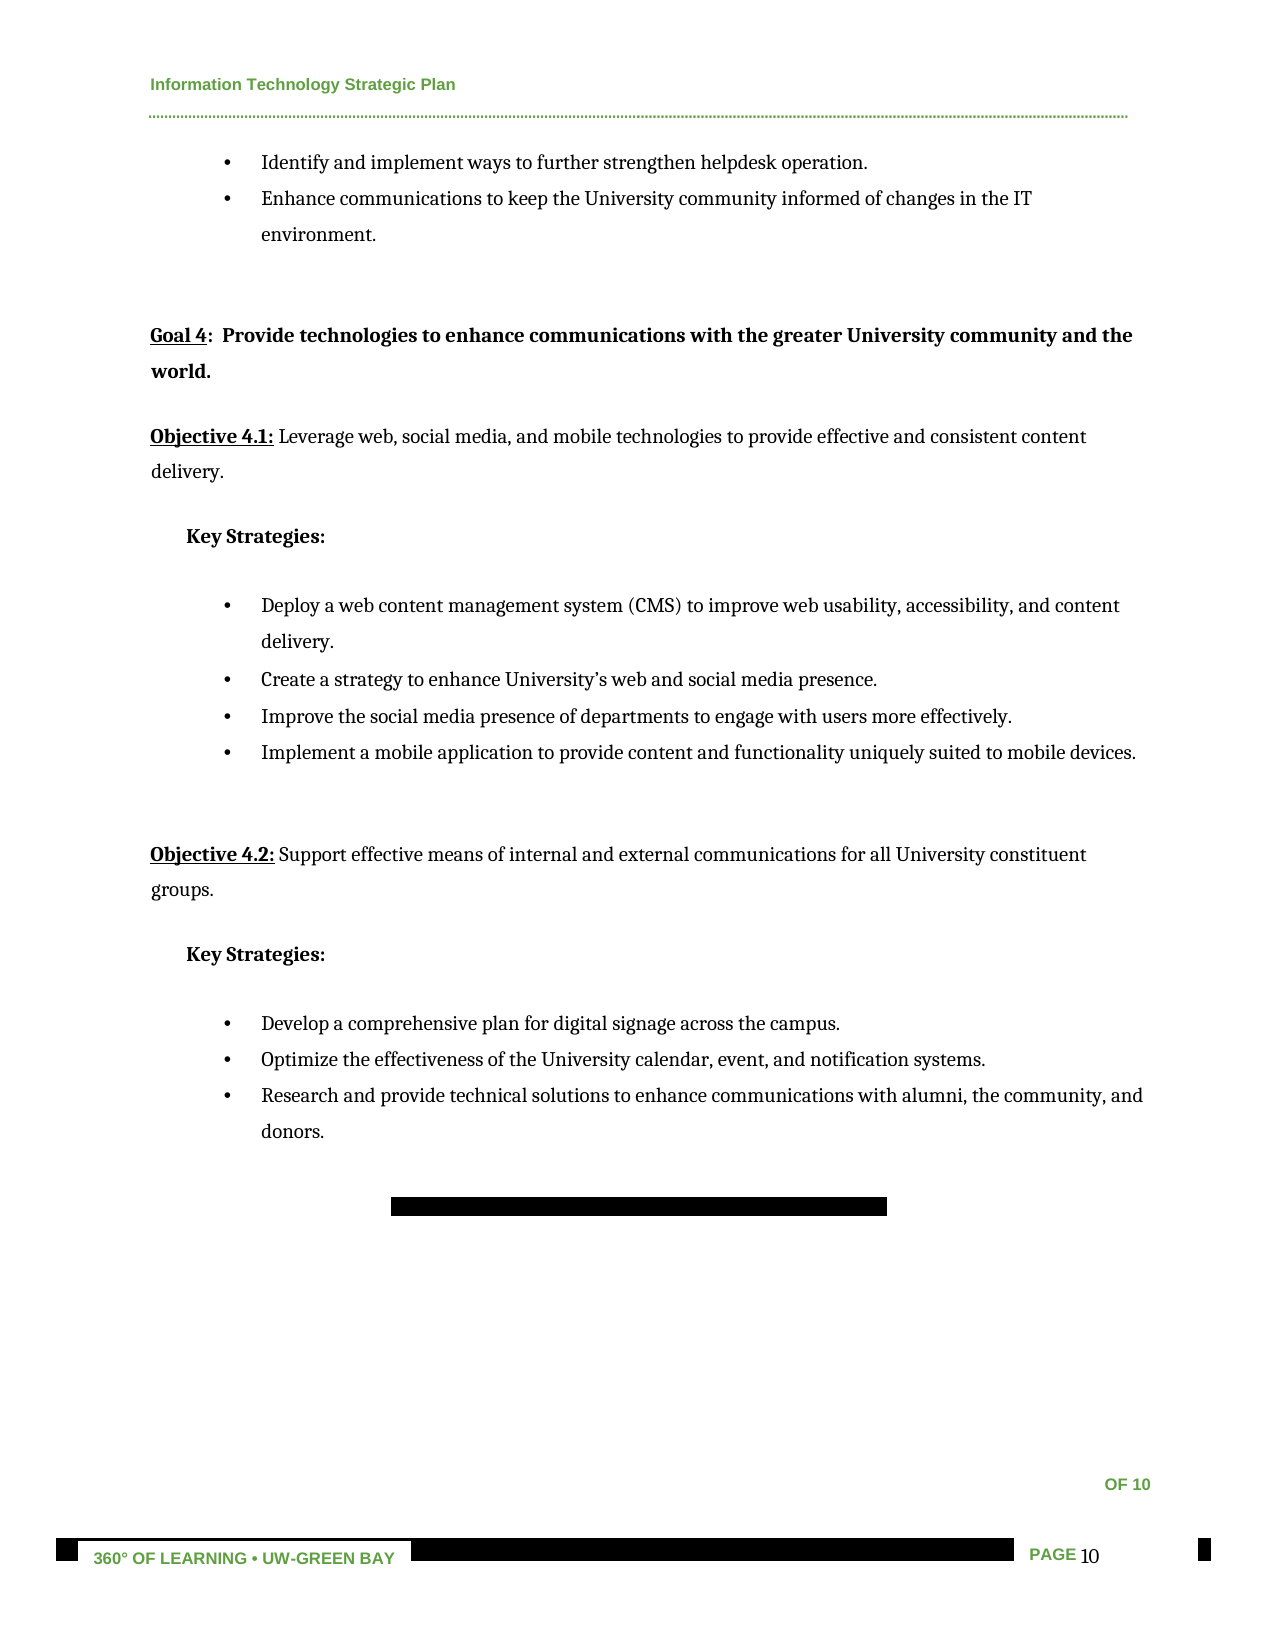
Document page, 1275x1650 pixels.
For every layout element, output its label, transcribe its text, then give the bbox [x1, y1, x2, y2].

list Identify and implement ways to further strengthen helpdesk operation. [224, 150, 1151, 175]
list Develop a comprehensive plan for digital signage across the campus. [224, 1011, 1151, 1035]
text Key Strategies: [186, 525, 1151, 549]
list Create a strategy to enhance University’s web and social media presence. [224, 667, 1151, 692]
text Key Strategies: [186, 943, 1151, 967]
text Goal 4: Provide technologies to enhance communications with the greater University community and the world. [150, 324, 1151, 384]
text Objective 4.1: Leverage web, social media, and mobile technologies to provide effective and consistent content delivery. [150, 425, 1135, 484]
list Implement a mobile application to provide content and functionality uniquely suited to mobile devices. [224, 740, 1151, 765]
text OF 10 [150, 1475, 1151, 1494]
list Improve the social media presence of departments to engage with users more effectively. [224, 704, 1151, 728]
list Optimize the effectiveness of the University calendar, event, and notification systems. [224, 1047, 1151, 1072]
list Research and provide technical solutions to enhance communications with alumni, the community, and donors. [224, 1083, 1151, 1143]
list Deploy a web content management system (CMS) to improve web usability, accessibility, and content delivery. [224, 593, 1151, 653]
text Objective 4.2: Support effective means of internal and external communications for all University constituent groups. [150, 843, 1151, 902]
list Enhance communications to keep the University community informed of changes in the IT environment. [224, 186, 1151, 246]
